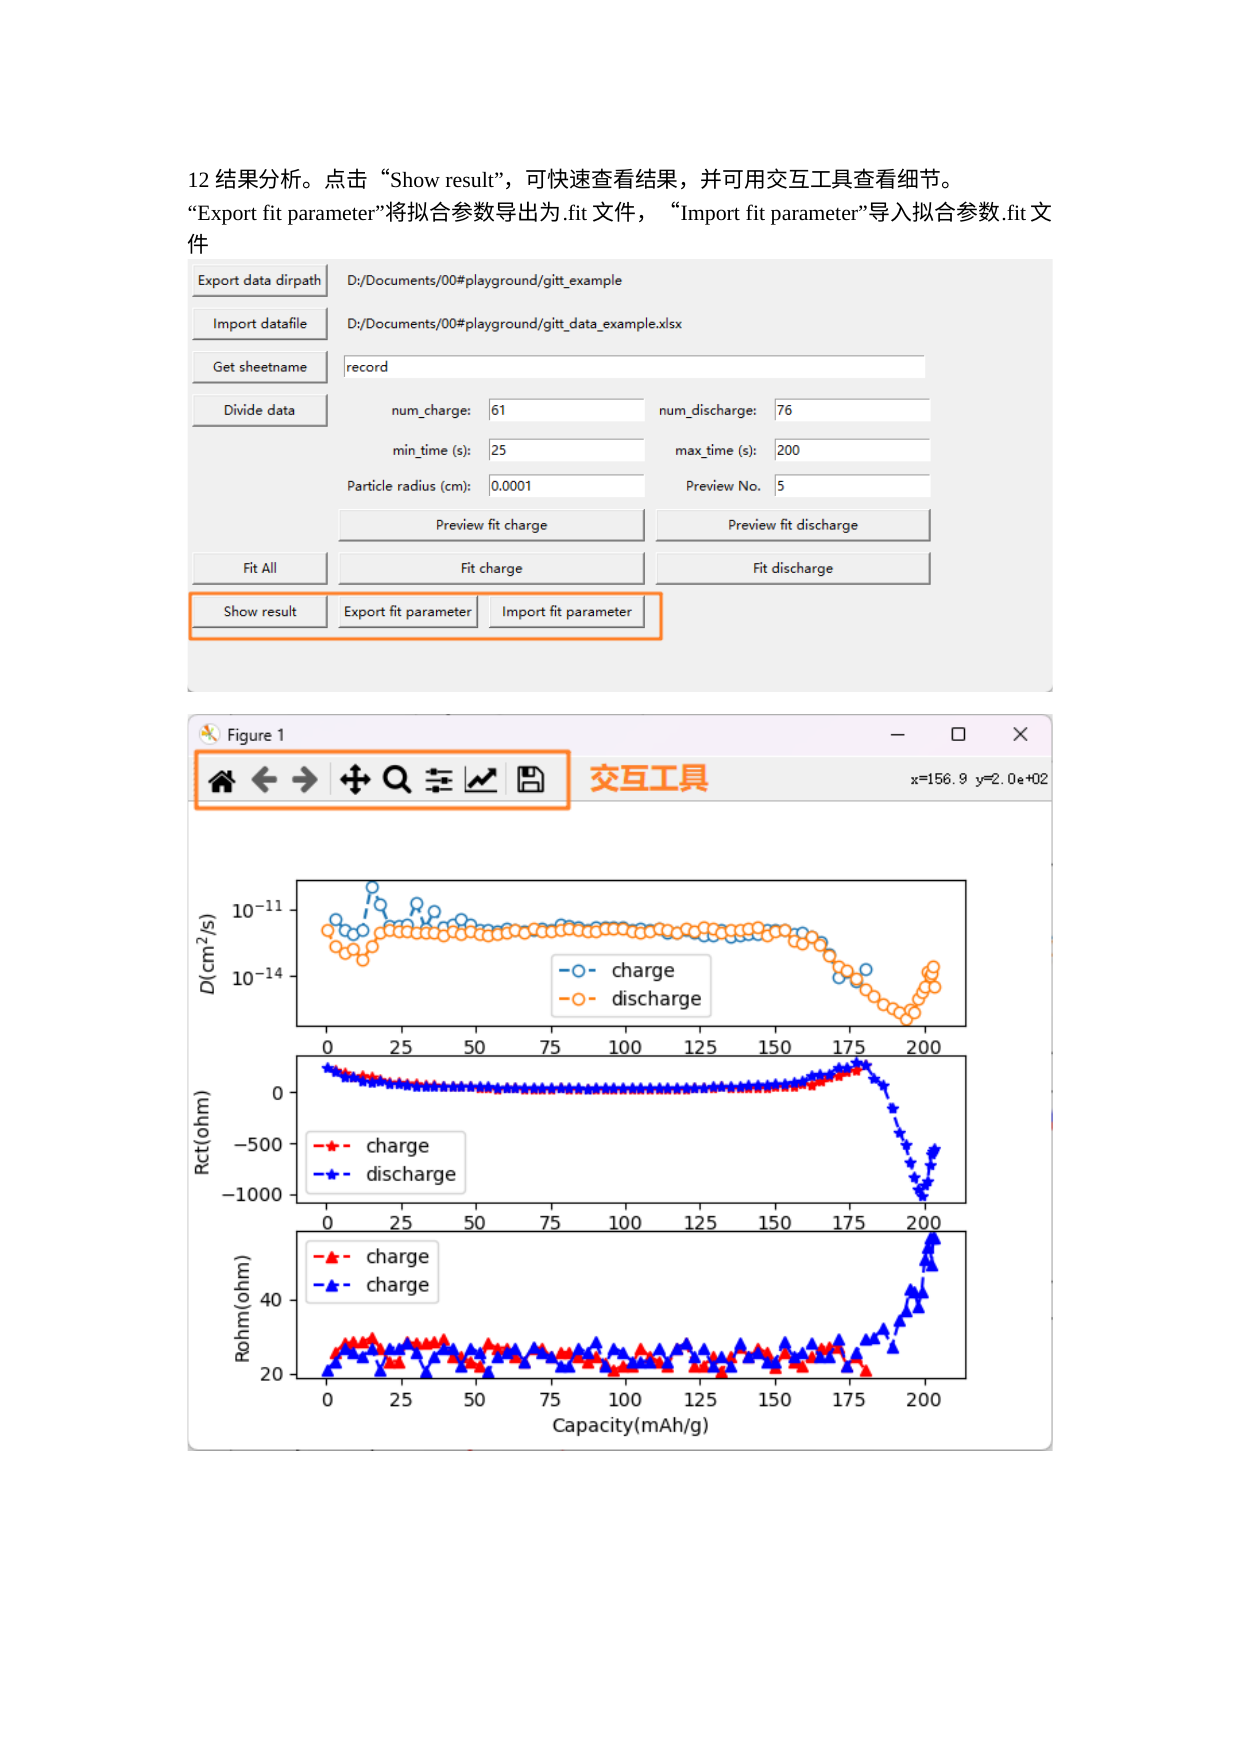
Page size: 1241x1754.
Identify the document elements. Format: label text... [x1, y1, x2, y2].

text “Export fit parameter”将拟合参数导出为.fit文件，“Import fit parameter”导入拟合参数.fit文件 [187, 194, 1053, 259]
picture [187, 714, 1053, 1451]
text 12 结果分析。点击“Show result”，可快速查看结果，并可用交互工具查看细节。 [187, 162, 1053, 194]
picture [187, 259, 1053, 692]
